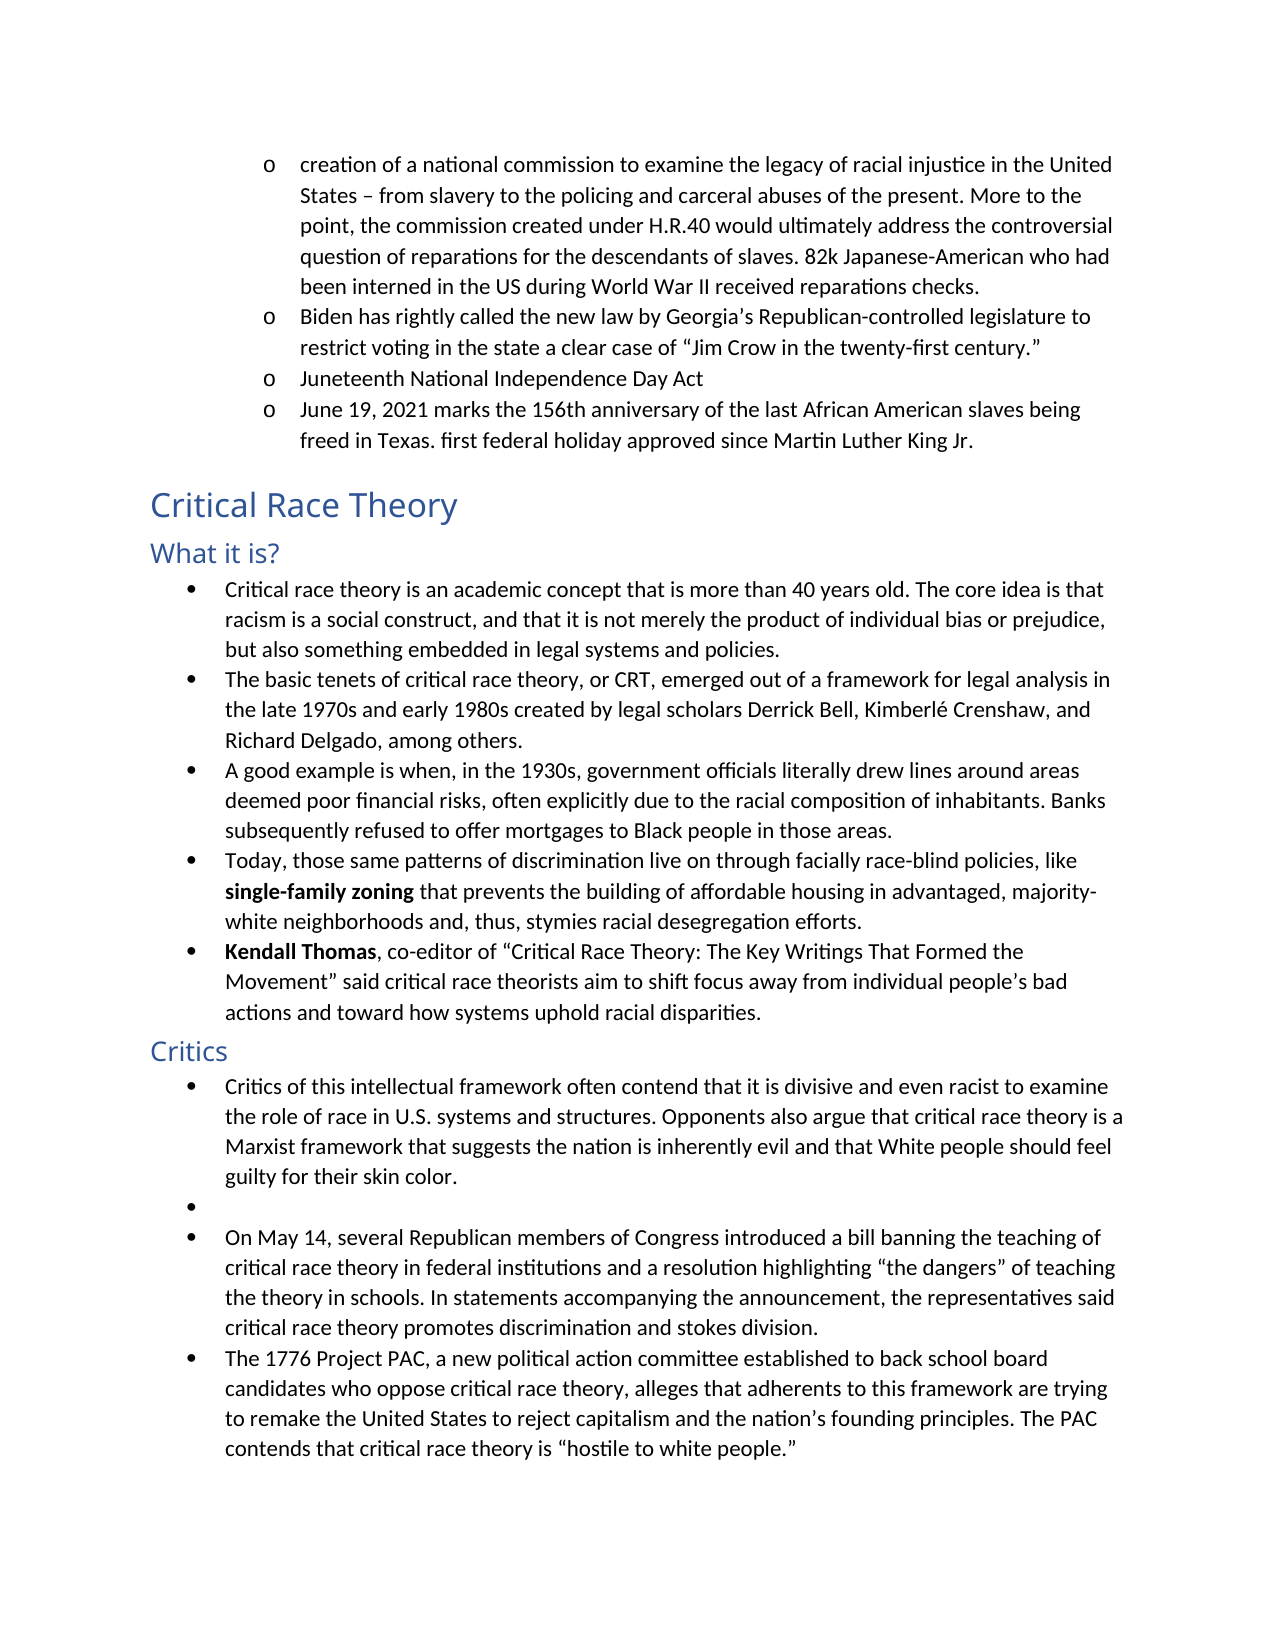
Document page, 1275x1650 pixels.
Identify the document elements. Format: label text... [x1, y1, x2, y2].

text Critical Race Theory [150, 482, 1125, 527]
list Biden has rightly called the new law by Georgia’s Republican-controlled legislature to restrict voting in the state a clear case of “Jim Crow in the twenty-first century.” [262, 302, 1125, 362]
list Kendall Thomas, co-editor of “Critical Race Theory: The Key Writings That Formed the Movement” said critical race theorists aim to shift focus away from individual people’s bad actions and toward how systems uphold racial disparities. [187, 937, 1125, 1026]
text What it is? [150, 535, 1125, 572]
list Critics of this intellectual framework often contend that it is divisive and even racist to examine the role of race in U.S. systems and structures. Opponents also argue that critical race theory is a Marxist framework that suggests the nation is inherently evil and that White people should feel guilty for their skin color. [187, 1072, 1125, 1190]
list June 19, 2021 marks the 156th anniversary of the last African American slaves being freed in Texas. first federal holiday approved since Martin Luther King Jr. [262, 395, 1125, 454]
text Critics [150, 1032, 1125, 1069]
list A good example is when, in the 1930s, government officials literally drew lines around areas deemed poor financial risks, often explicitly due to the racial composition of inhabitants. Banks subsequently refused to offer mortgages to Black people in those areas. [187, 756, 1125, 844]
list Today, those same patterns of discrimination live on through facially race-blind policies, like single-family zoning that prevents the building of affordable housing in advantaged, majority-white neighborhoods and, thus, stymies racial desegregation efforts. [187, 847, 1125, 935]
list Juneteenth National Independence Day Act [262, 364, 1125, 393]
list Critical race theory is an academic concept that is more than 40 years old. The core idea is that racism is a social construct, and that it is not merely the product of individual bias or prejudice, but also something embedded in legal systems and policies. [187, 575, 1125, 663]
list creation of a national commission to examine the legacy of racial injustice in the United States – from slavery to the policing and carceral abuses of the present. More to the point, the commission created under H.R.40 would ultimately address the controversial question of reparations for the descendants of slaves. 82k Japanese-American who had been interned in the US during World War II received reparations checks. [262, 150, 1125, 300]
list The basic tenets of critical race theory, or CRT, emerged out of a framework for legal analysis in the late 1970s and early 1980s created by legal scholars Derrick Bell, Kimberlé Crenshaw, and Richard Delgado, among others. [187, 665, 1125, 754]
